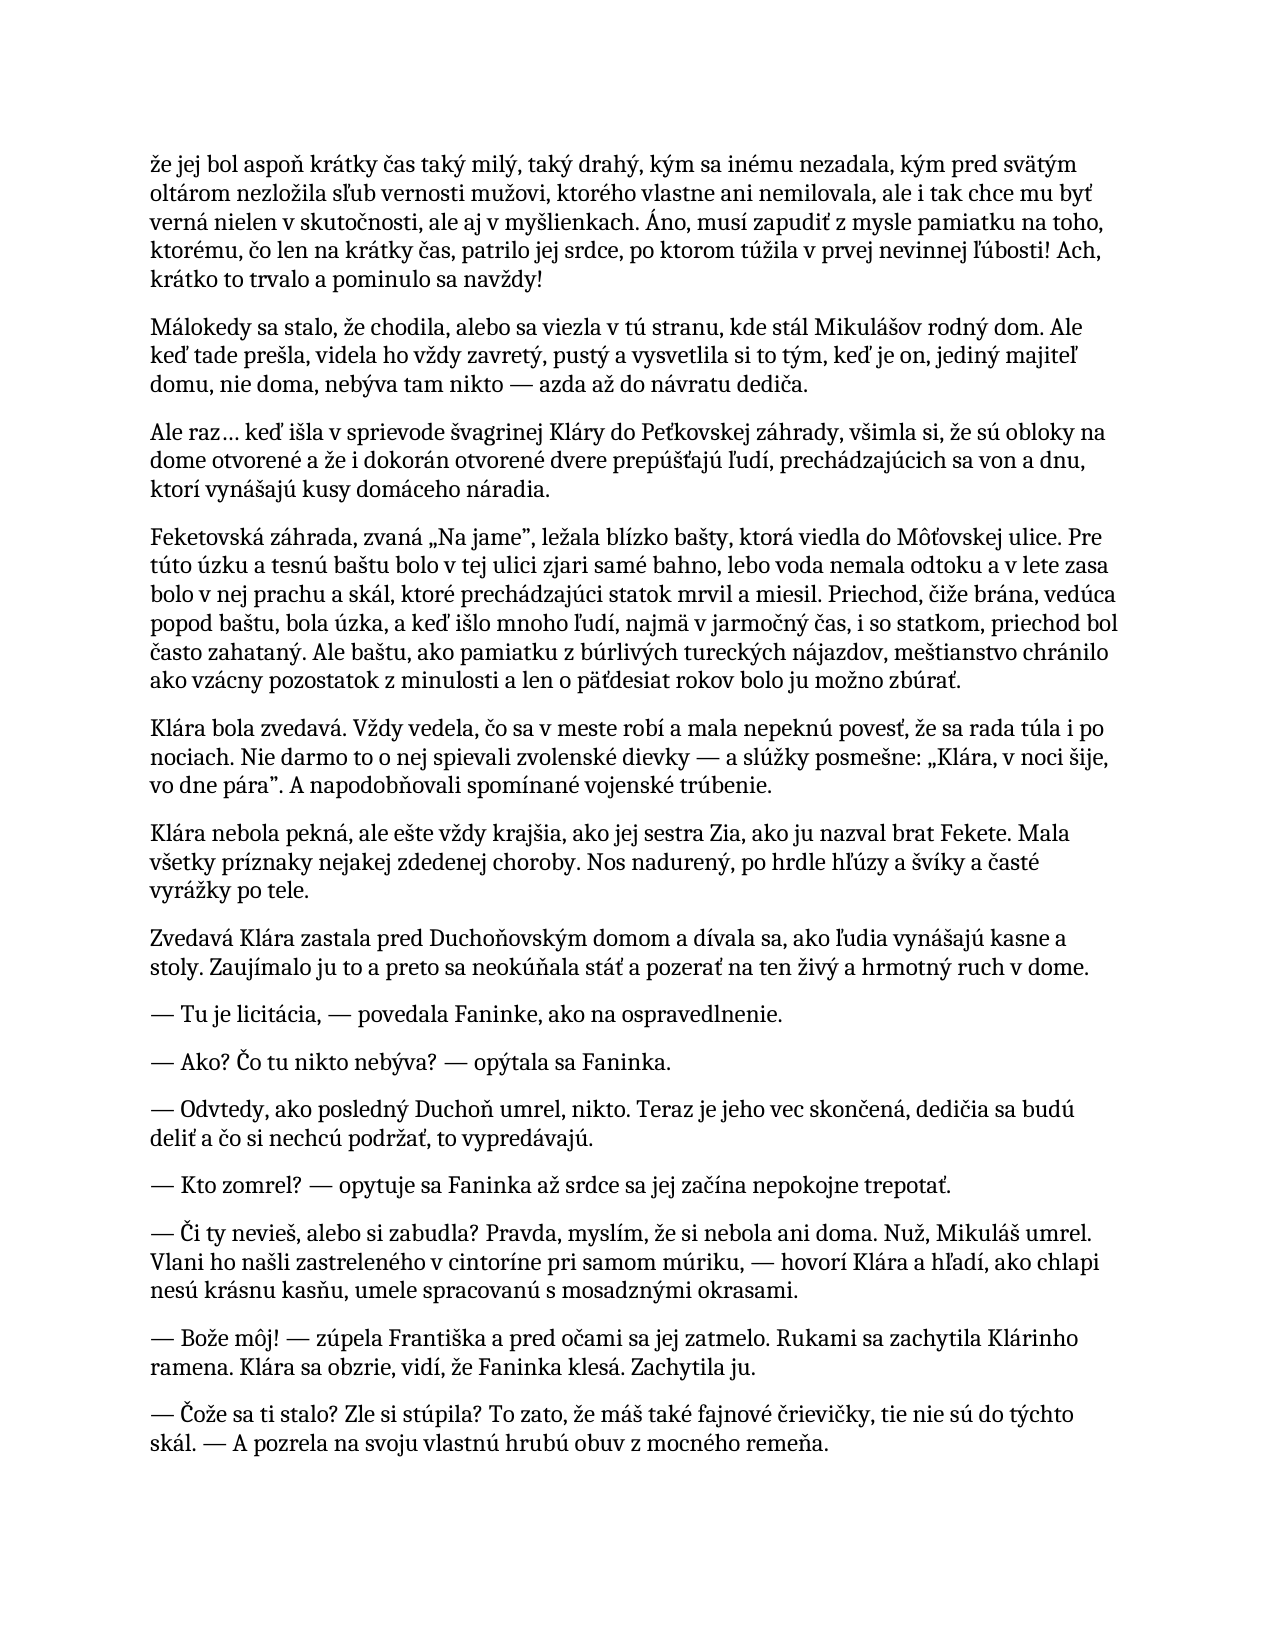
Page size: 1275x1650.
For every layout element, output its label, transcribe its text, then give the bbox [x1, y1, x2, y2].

text Zvedavá Klára zastala pred Duchoňovským domom a dívala sa, ako ľudia vynášajú kasne a stoly. Zaujímalo ju to a preto sa neokúňala stáť a pozerať na ten živý a hrmotný ruch v dome. [150, 924, 1125, 981]
text Feketovská záhrada, zvaná „Na jame”, ležala blízko bašty, ktorá viedla do Môťovskej ulice. Pre túto úzku a tesnú baštu bolo v tej ulici zjari samé bahno, lebo voda nemala odtoku a v lete zasa bolo v nej prachu a skál, ktoré prechádzajúci statok mrvil a miesil. Priechod, čiže brána, vedúca popod baštu, bola úzka, a keď išlo mnoho ľudí, najmä v jarmočný čas, i so statkom, priechod bol často zahataný. Ale baštu, ako pamiatku z búrlivých tureckých nájazdov, meštianstvo chránilo ako vzácny pozostatok z minulosti a len o päťdesiat rokov bolo ju možno zbúrať. [150, 522, 1125, 695]
text Ale raz… keď išla v sprievode švagrinej Kláry do Peťkovskej záhrady, všimla si, že sú obloky na dome otvorené a že i dokorán otvorené dvere prepúšťajú ľudí, prechádzajúcich sa von a dnu, ktorí vynášajú kusy domáceho náradia. [150, 417, 1125, 504]
text — Bože môj! — zúpela Františka a pred očami sa jej zatmelo. Rukami sa zachytila Klárinho ramena. Klára sa obzrie, vidí, že Faninka klesá. Zachytila ju. [150, 1324, 1125, 1381]
text — Odvtedy, ako posledný Duchoň umrel, nikto. Teraz je jeho vec skončená, dedičia sa budú deliť a čo si nechcú podržať, to vypredávajú. [150, 1095, 1125, 1152]
text Klára nebola pekná, ale ešte vždy krajšia, ako jej sestra Zia, ako ju nazval brat Fekete. Mala všetky príznaky nejakej zdedenej choroby. Nos nadurený, po hrdle hľúzy a švíky a časté vyrážky po tele. [150, 819, 1125, 905]
text — Kto zomrel? — opytuje sa Faninka až srdce sa jej začína nepokojne trepotať. [150, 1171, 1125, 1200]
text — Ako? Čo tu nikto nebýva? — opýtala sa Faninka. [150, 1047, 1125, 1076]
text Klára bola zvedavá. Vždy vedela, čo sa v meste robí a mala nepeknú povesť, že sa rada túla i po nociach. Nie darmo to o nej spievali zvolenské dievky — a slúžky posmešne: „Klára, v noci šije, vo dne pára”. A napodobňovali spomínané vojenské trúbenie. [150, 714, 1125, 800]
text — Či ty nevieš, alebo si zabudla? Pravda, myslím, že si nebola ani doma. Nuž, Mikuláš umrel. Vlani ho našli zastreleného v cintoríne pri samom múriku, — hovorí Klára a hľadí, ako chlapi nesú krásnu kasňu, umele spracovanú s mosadznými okrasami. [150, 1219, 1125, 1305]
text — Tu je licitácia, — povedala Faninke, ako na ospravedlnenie. [150, 1000, 1125, 1029]
text Málokedy sa stalo, že chodila, alebo sa viezla v tú stranu, kde stál Mikulášov rodný dom. Ale keď tade prešla, videla ho vždy zavretý, pustý a vysvetlila si to tým, keď je on, jediný majiteľ domu, nie doma, nebýva tam nikto — azda až do návratu dediča. [150, 312, 1125, 399]
text — Čože sa ti stalo? Zle si stúpila? To zato, že máš také fajnové črievičky, tie nie sú do týchto skál. — A pozrela na svoju vlastnú hrubú obuv z mocného remeňa. [150, 1400, 1125, 1457]
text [150, 150, 1125, 294]
